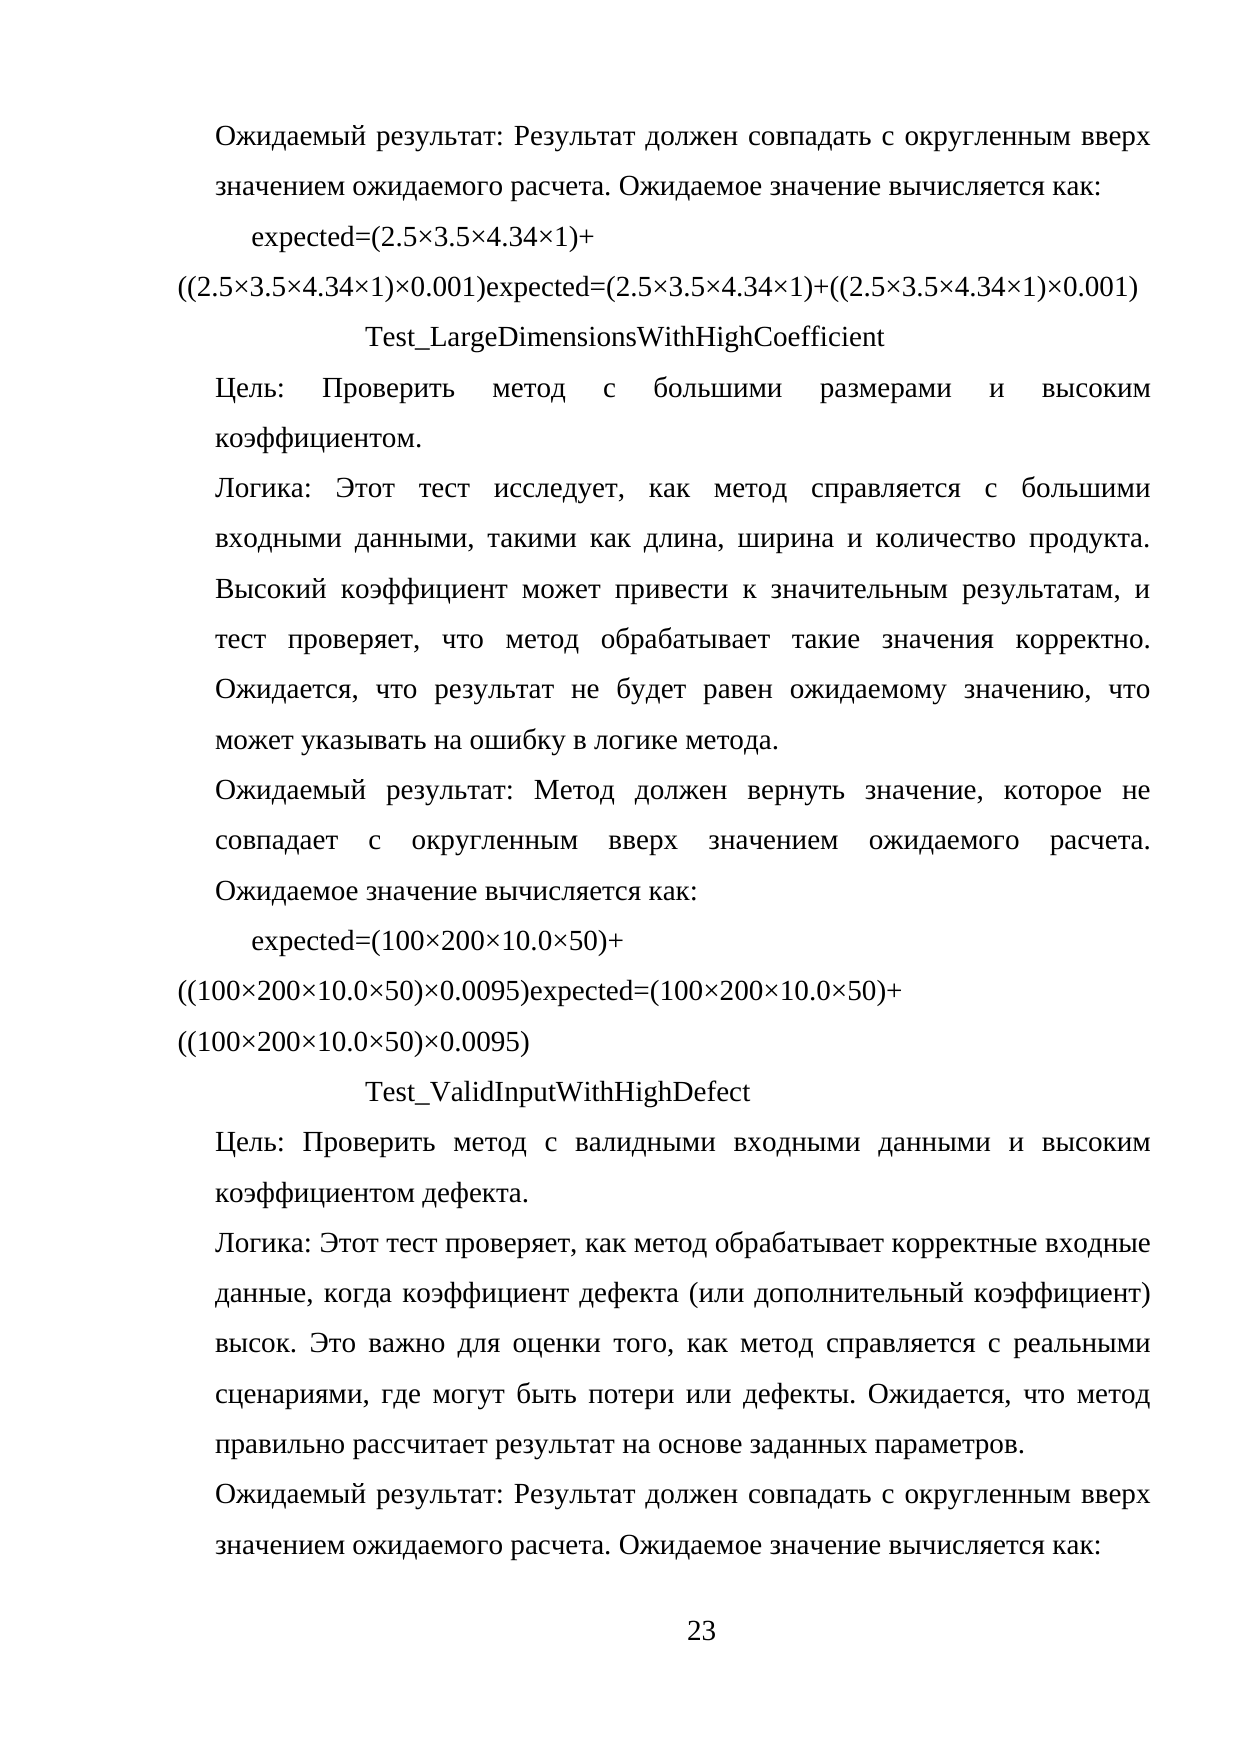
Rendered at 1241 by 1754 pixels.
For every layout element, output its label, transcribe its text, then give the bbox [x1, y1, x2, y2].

text expected=(100×200×10.0×50)+((100×200×10.0×50)×0.0095)expected=(100×200×10.0×50)+((100×200×10.0×50)×0.0095) [177, 923, 1152, 1057]
text Ожидаемый результат: Результат должен совпадать с округленным вверх значением ожидаемого расчета. Ожидаемое значение вычисляется как: [215, 118, 1152, 202]
text expected=(2.5×3.5×4.34×1)+((2.5×3.5×4.34×1)×0.001)expected=(2.5×3.5×4.34×1)+((2.5×3.5×4.34×1)×0.001) [177, 219, 1152, 303]
text Цель: Проверить метод с валидными входными данными и высоким коэффициентом дефекта. [215, 1124, 1152, 1208]
text Test_LargeDimensionsWithHighCoefficient [365, 319, 1152, 353]
text Логика: Этот тест исследует, как метод справляется с большими входными данными, такими как длина, ширина и количество продукта. Высокий коэффициент может привести к значительным результатам, и тест проверяет, что метод обрабатывает такие значения корректно. Ожидается, что результат не будет равен ожидаемому значению, что может указывать на ошибку в логике метода. [215, 470, 1152, 755]
text Test_ValidInputWithHighDefect [365, 1074, 1152, 1108]
text Ожидаемый результат: Метод должен вернуть значение, которое не совпадает с округленным вверх значением ожидаемого расчета. Ожидаемое значение вычисляется как: [215, 772, 1152, 906]
text Логика: Этот тест проверяет, как метод обрабатывает корректные входные данные, когда коэффициент дефекта (или дополнительный коэффициент) высок. Это важно для оценки того, как метод справляется с реальными сценариями, где могут быть потери или дефекты. Ожидается, что метод правильно рассчитает результат на основе заданных параметров. [215, 1225, 1152, 1460]
text Ожидаемый результат: Результат должен совпадать с округленным вверх значением ожидаемого расчета. Ожидаемое значение вычисляется как: [215, 1477, 1152, 1560]
text Цель: Проверить метод с большими размерами и высоким коэффициентом. [215, 370, 1152, 453]
